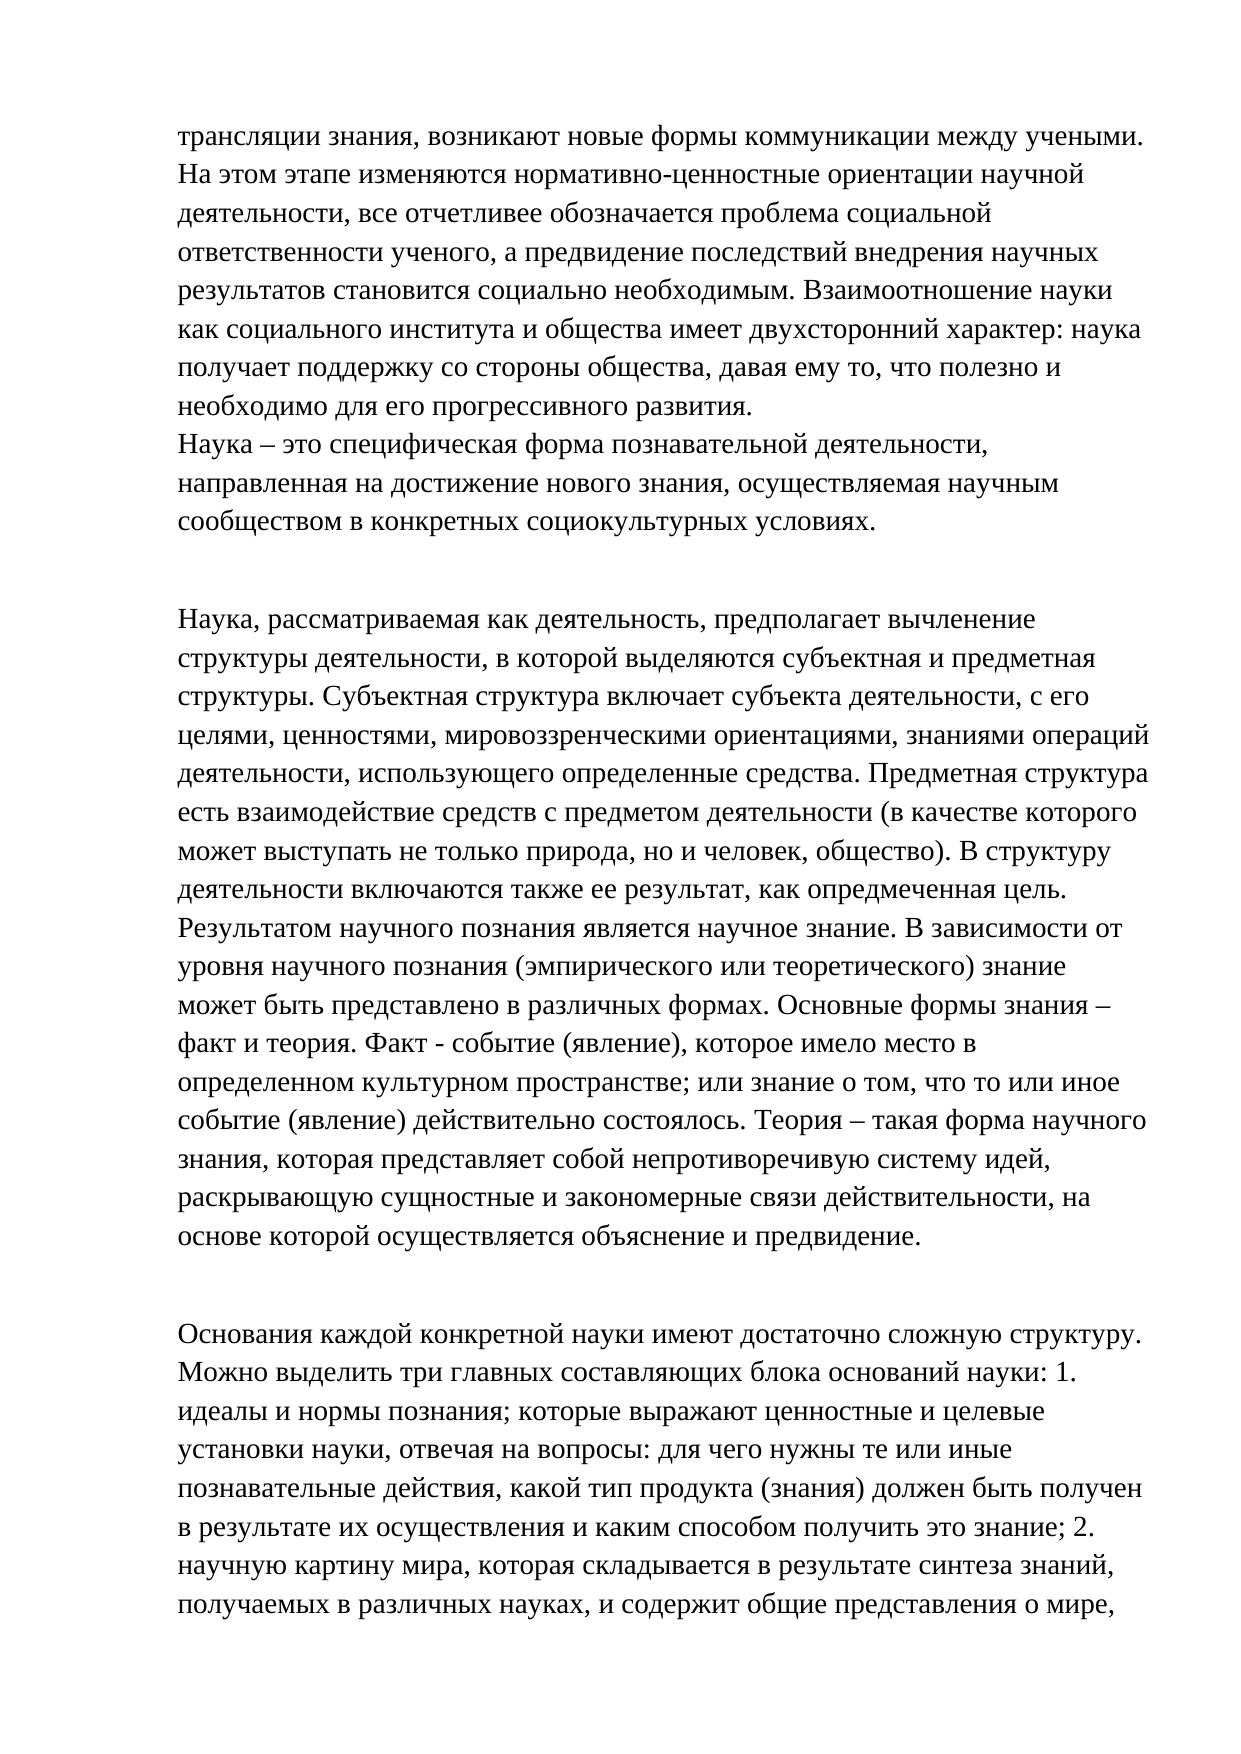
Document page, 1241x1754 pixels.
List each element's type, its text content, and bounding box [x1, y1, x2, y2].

text Наука, рассматриваемая как деятельность, предполагает вычленение структуры деятельности, в которой выделяются субъектная и предметная структуры. Субъектная структура включает субъекта деятельности, с его целями, ценностями, мировоззренческими ориентациями, знаниями операций деятельности, использующего определенные средства. Предметная структура есть взаимодействие средств с предметом деятельности (в качестве которого может выступать не только природа, но и человек, общество). В структуру деятельности включаются также ее результат, как опредмеченная цель. Результатом научного познания является научное знание. В зависимости от уровня научного познания (эмпирического или теоретического) знание может быть представлено в различных формах. Основные формы знания – факт и теория. Факт - событие (явление), которое имело место в определенном культурном пространстве; или знание о том, что то или иное событие (явление) действительно состоялось. Теория – такая форма научного знания, которая представляет собой непротиворечивую систему идей, раскрывающую сущностные и закономерные связи действительности, на основе которой осуществляется объяснение и предвидение. [177, 563, 1152, 1252]
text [177, 1277, 1152, 1619]
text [177, 118, 1152, 537]
